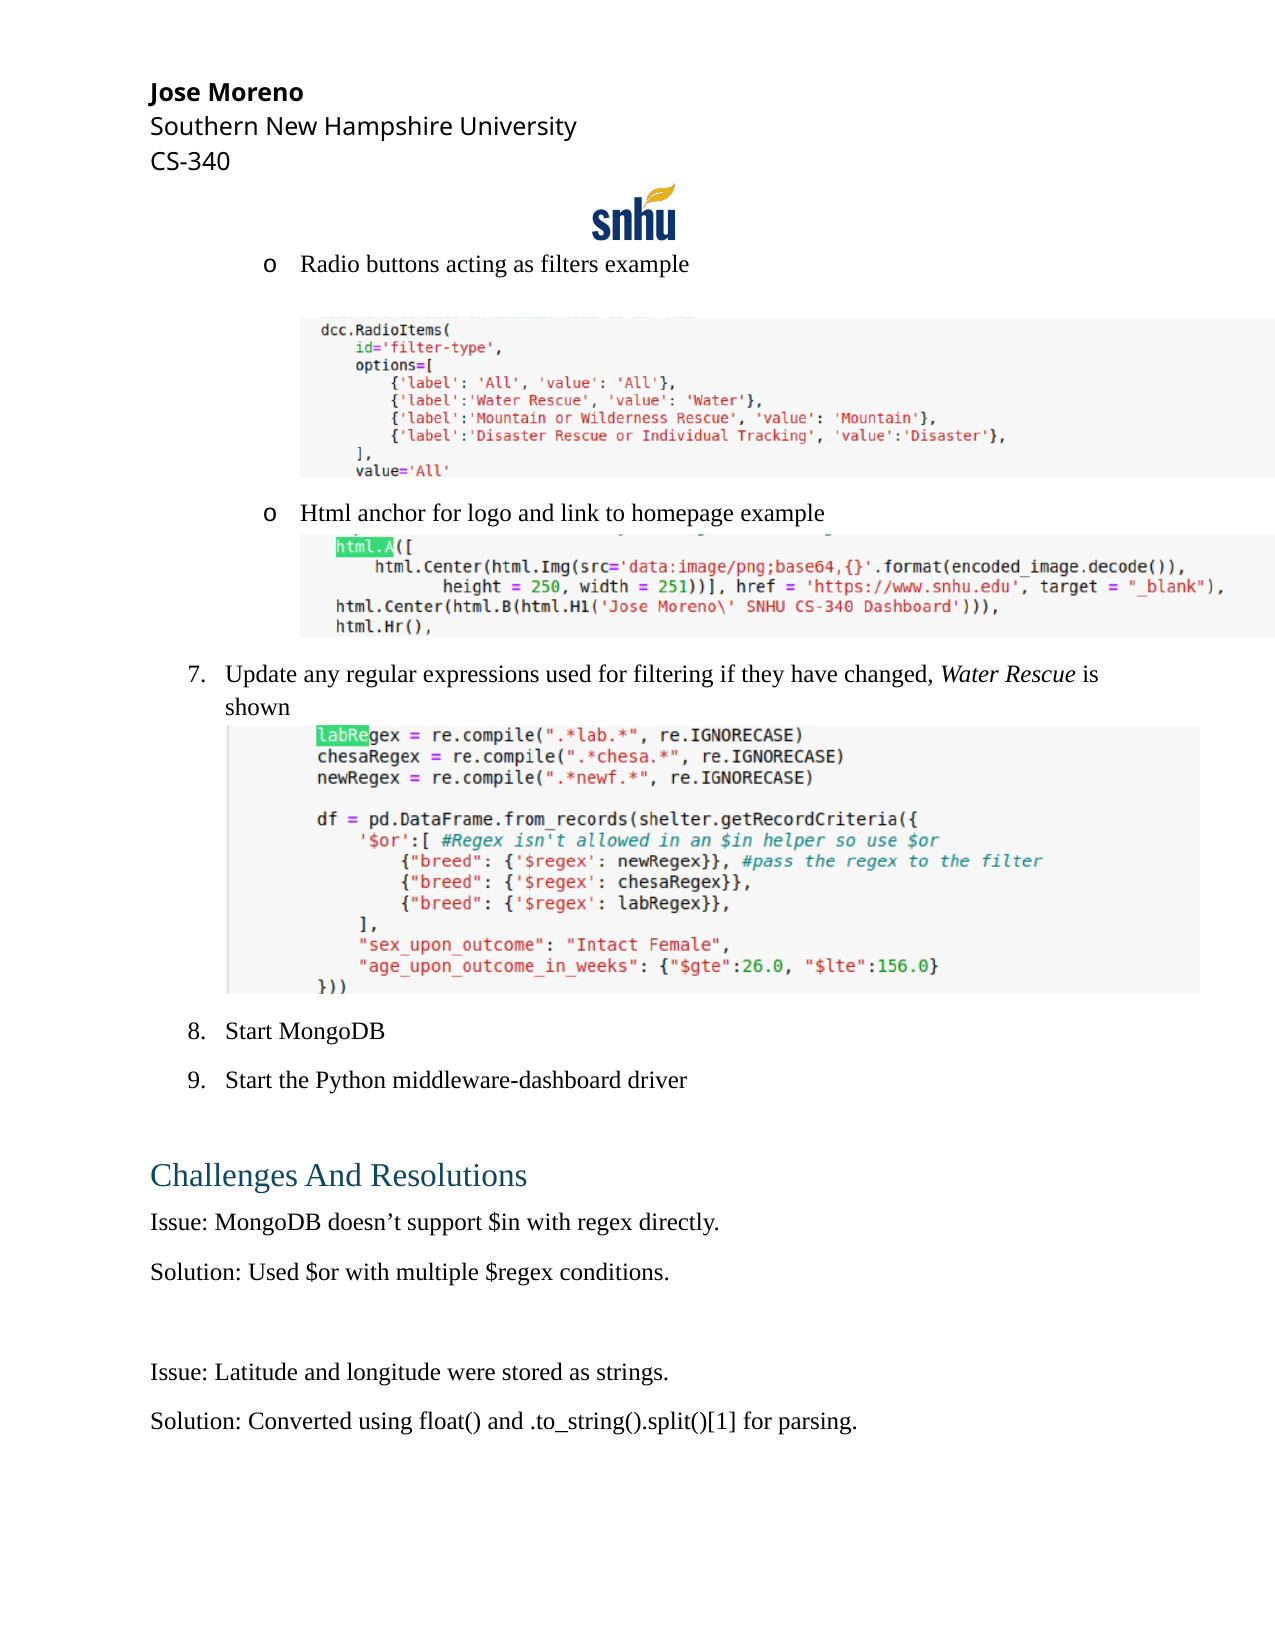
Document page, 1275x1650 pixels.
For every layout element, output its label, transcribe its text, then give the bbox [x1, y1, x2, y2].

text Issue: MongoDB doesn’t support $in with regex directly. [150, 1207, 1125, 1236]
list Start MongoDB [187, 1016, 1125, 1044]
subtitle Challenges And Resolutions [150, 1155, 1125, 1193]
text Issue: Latitude and longitude were stored as strings. [150, 1357, 1125, 1385]
picture [573, 177, 702, 249]
picture [225, 725, 1200, 994]
text Solution: Converted using float() and .to_string().split()[1] for parsing. [150, 1406, 1125, 1435]
text Solution: Used $or with multiple $regex conditions. [150, 1257, 1125, 1286]
list Start the Python middleware-dashboard driver [187, 1065, 1125, 1133]
picture [300, 317, 1275, 477]
picture [300, 534, 1275, 637]
